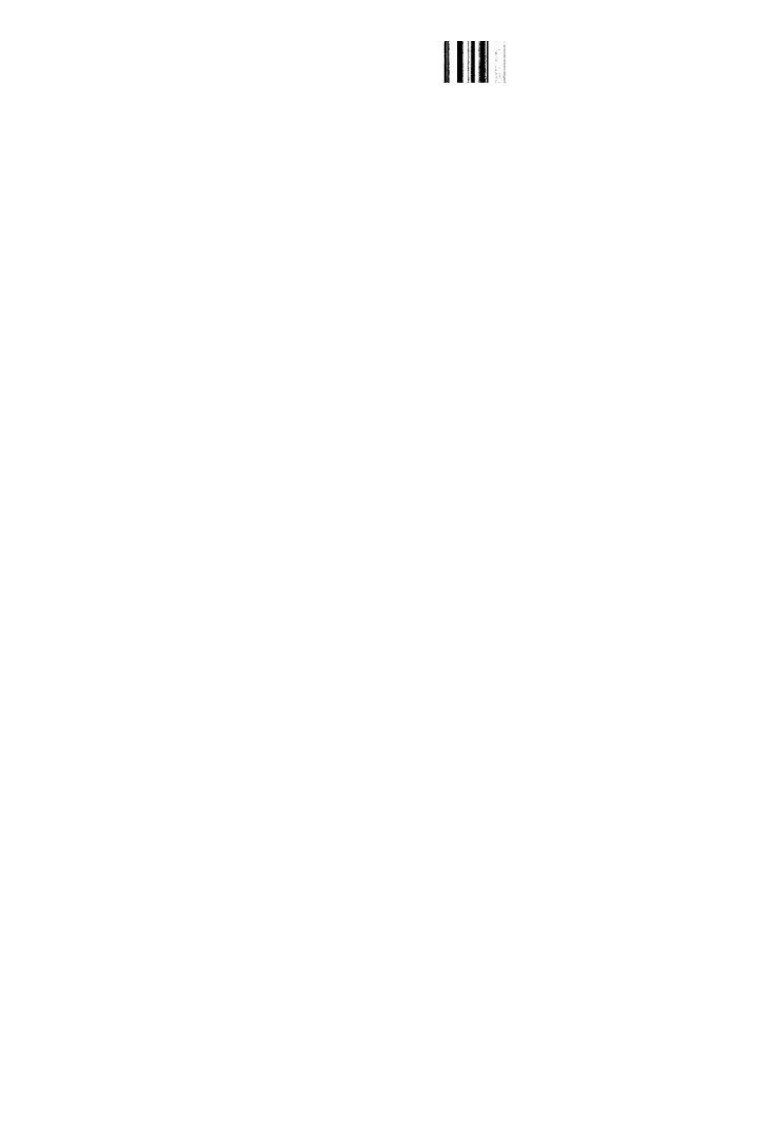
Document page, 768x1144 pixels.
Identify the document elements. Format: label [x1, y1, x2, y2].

picture [437, 41, 509, 86]
